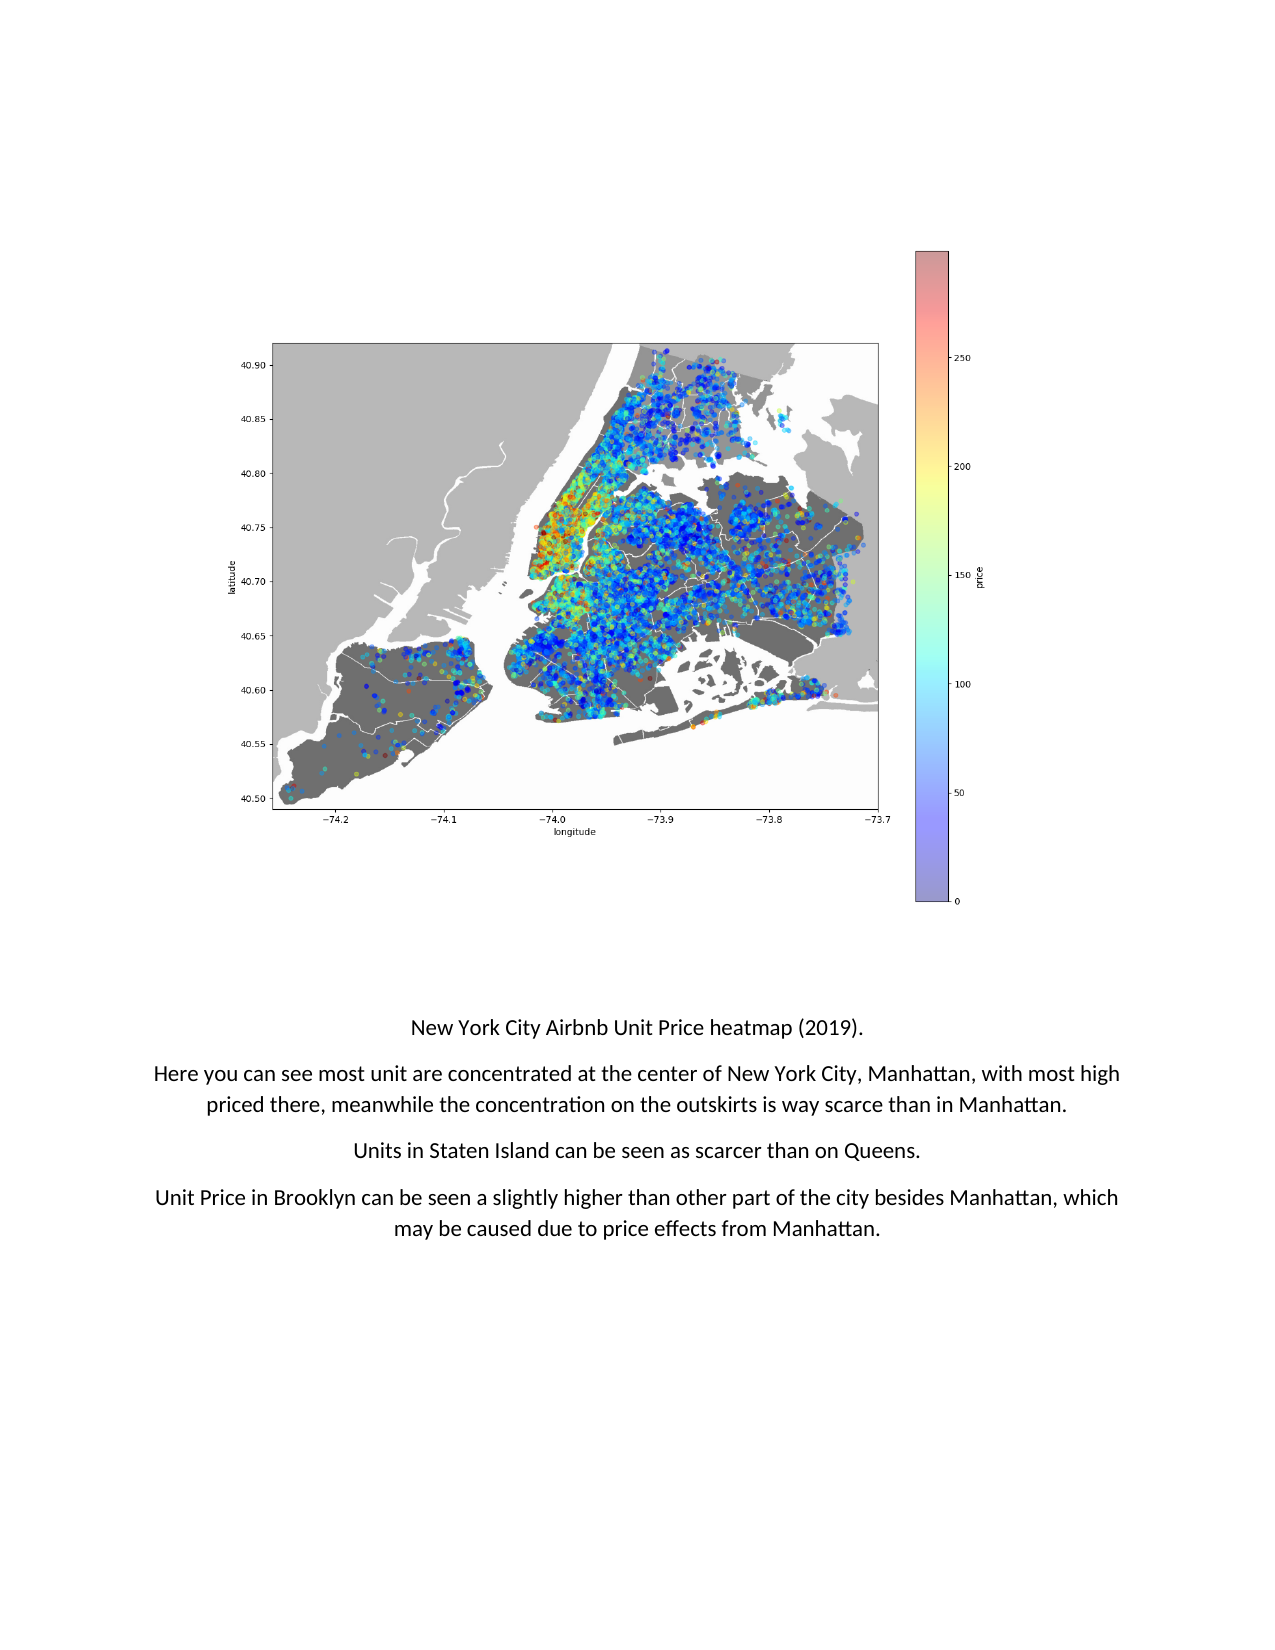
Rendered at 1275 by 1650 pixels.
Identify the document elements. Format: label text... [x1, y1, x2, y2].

text New York City Airbnb Unit Price heatmap (2019). [150, 1013, 1125, 1041]
picture [150, 150, 1125, 994]
text Units in Staten Island can be seen as scarcer than on Queens. [150, 1137, 1125, 1164]
text Unit Price in Brooklyn can be seen a slightly higher than other part of the city besides Manhattan, which may be caused due to price effects from Manhattan. [150, 1183, 1125, 1242]
text Here you can see most unit are concentrated at the center of New York City, Manhattan, with most high priced there, meanwhile the concentration on the outskirts is way scarce than in Manhattan. [150, 1059, 1125, 1118]
